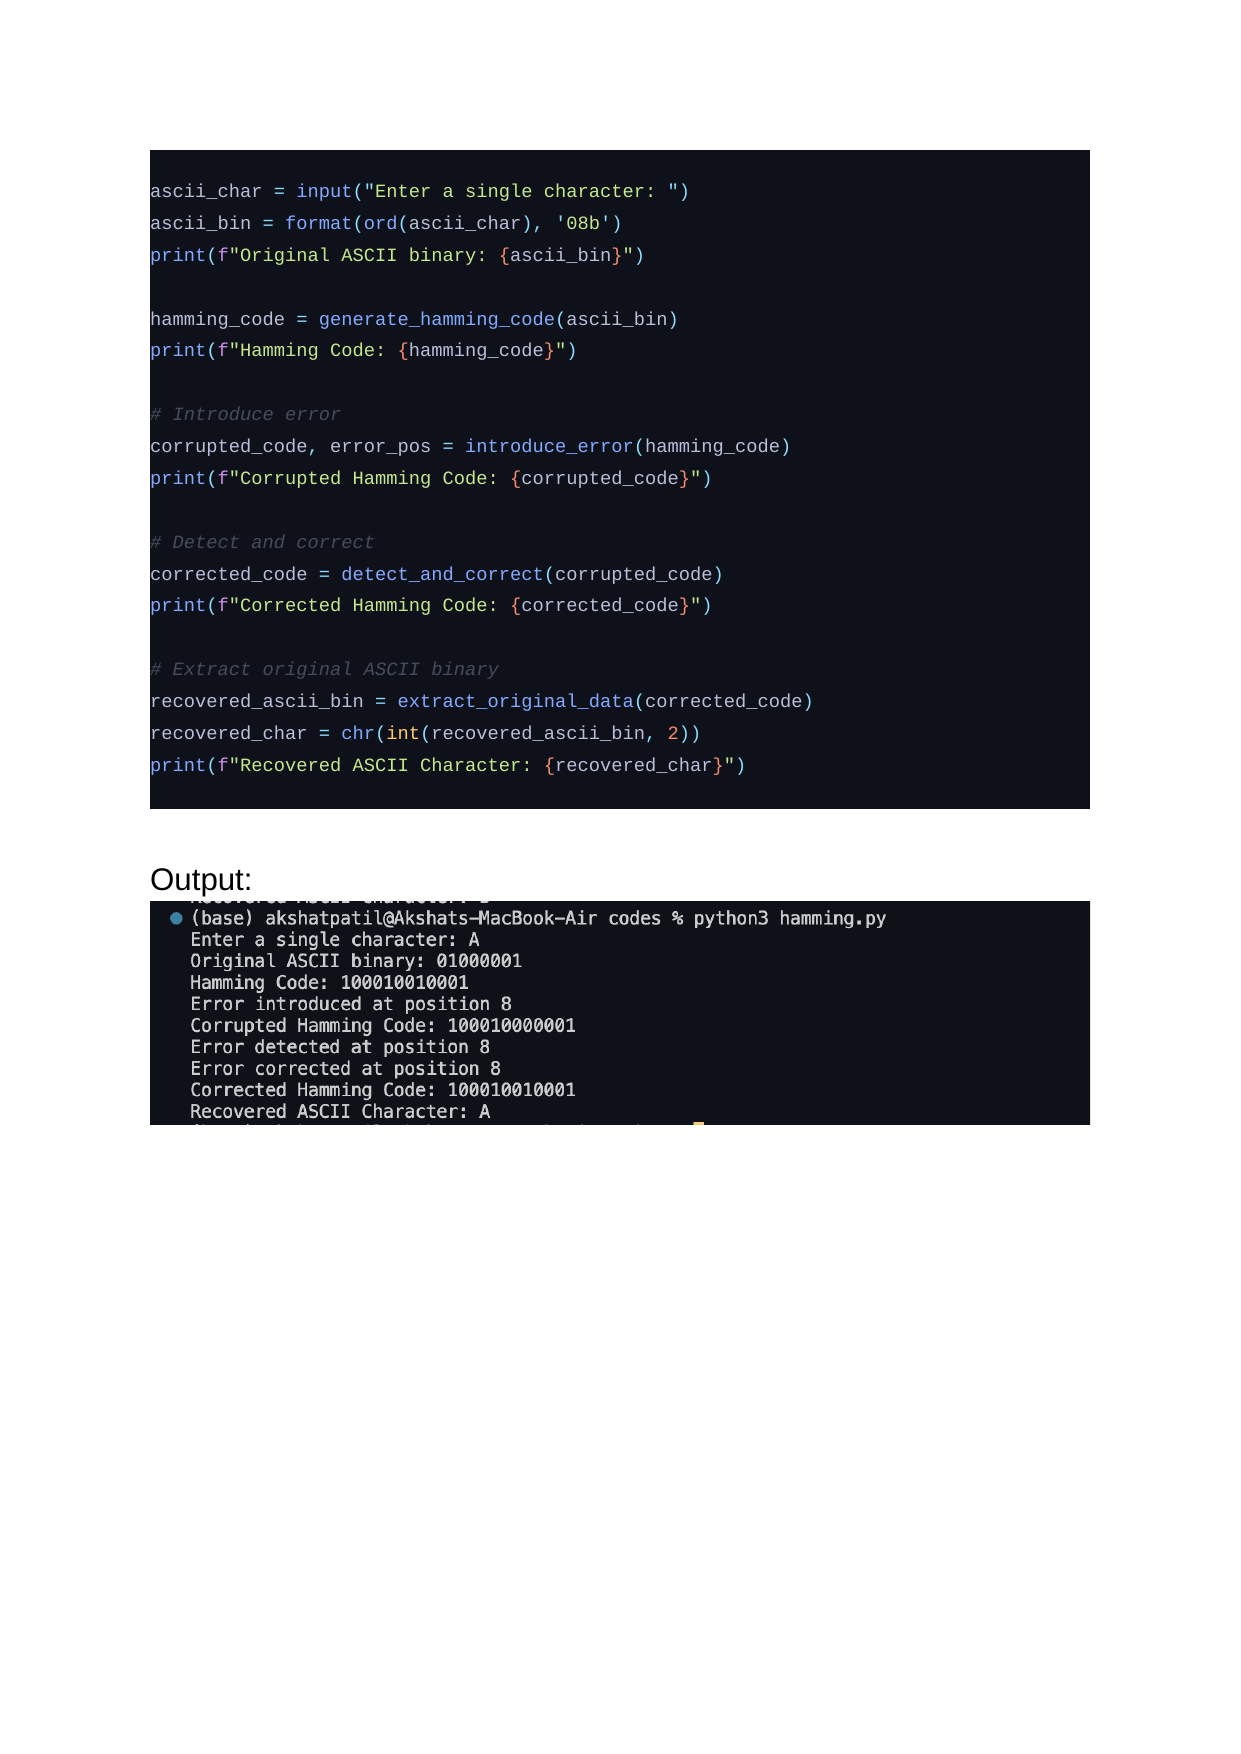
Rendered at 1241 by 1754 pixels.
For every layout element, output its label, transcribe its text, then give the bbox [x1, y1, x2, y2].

text ascii_char = input("Enter a single character: ") [150, 182, 1090, 203]
text print(f"Recovered ASCII Character: {recovered_char}") [150, 756, 1090, 777]
text # Detect and correct [150, 532, 1090, 554]
text print(f"Corrupted Hamming Code: {corrupted_code}") [150, 469, 1090, 490]
text corrected_code = detect_and_correct(corrupted_code) [150, 564, 1090, 586]
text corrupted_code, error_pos = introduce_error(hamming_code) [150, 437, 1090, 458]
picture [150, 901, 1091, 1125]
text hamming_code = generate_hamming_code(ascii_bin) [150, 309, 1090, 331]
text Output: [150, 861, 1090, 897]
text recovered_ascii_bin = extract_original_data(corrected_code) [150, 692, 1090, 713]
text # Introduce error [150, 405, 1090, 426]
text # Extract original ASCII binary [150, 660, 1090, 681]
text ascii_bin = format(ord(ascii_char), '08b') [150, 214, 1090, 235]
text print(f"Hamming Code: {hamming_code}") [150, 341, 1090, 362]
text print(f"Original ASCII binary: {ascii_bin}") [150, 246, 1090, 267]
text print(f"Corrected Hamming Code: {corrected_code}") [150, 596, 1090, 617]
text recovered_char = chr(int(recovered_ascii_bin, 2)) [150, 724, 1090, 745]
